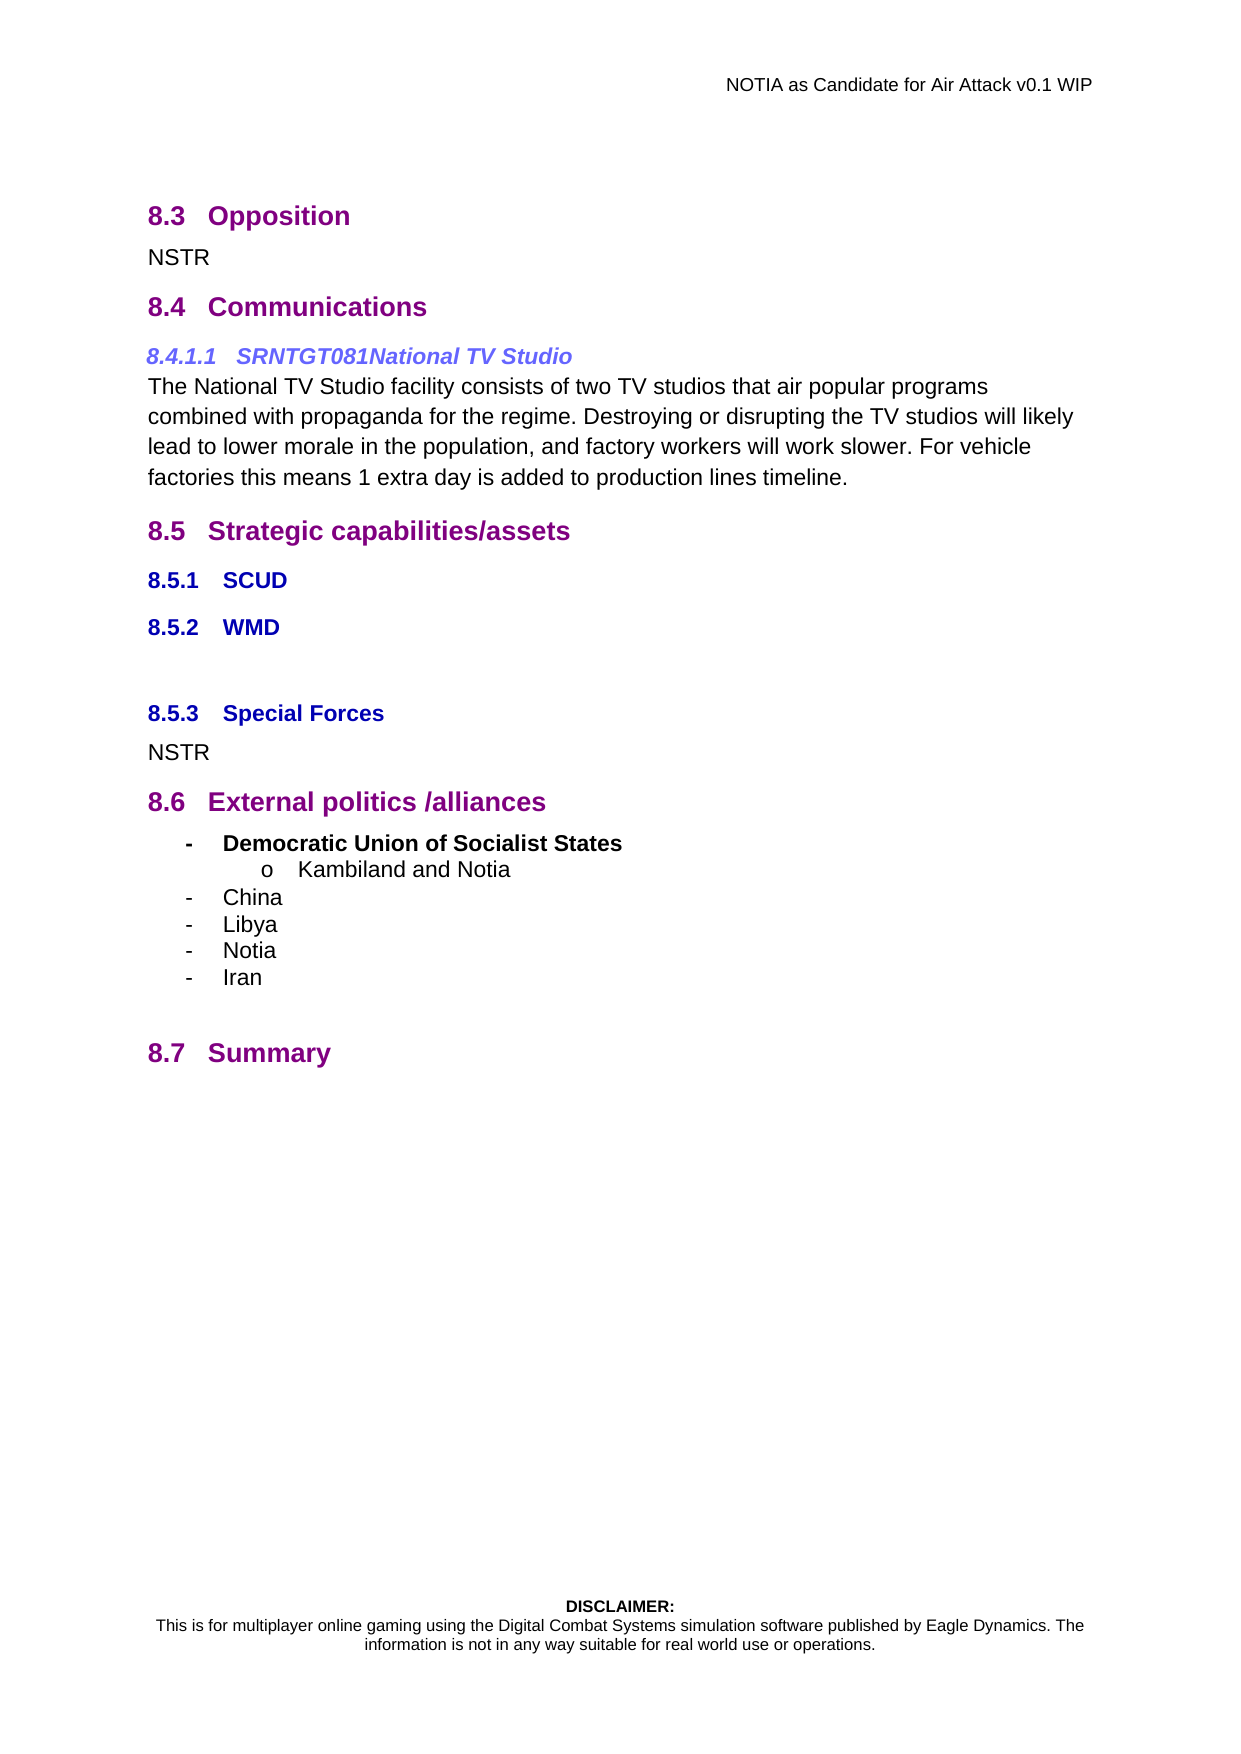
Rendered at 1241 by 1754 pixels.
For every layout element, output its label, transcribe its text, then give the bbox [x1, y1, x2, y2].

list Notia [185, 937, 1093, 963]
list Iran [185, 963, 1093, 990]
text NSTR [148, 739, 1093, 765]
subtitle WMD [148, 614, 1093, 640]
subtitle External politics /alliances [148, 786, 1093, 817]
subtitle Special Forces [148, 700, 1093, 726]
subtitle SRNTGT081 National TV Studio [146, 343, 1093, 369]
list Kambiland and Notia [260, 856, 1093, 884]
subtitle Strategic capabilities/assets [148, 514, 1093, 546]
list Democratic Union of Socialist States [185, 830, 1093, 856]
subtitle Opposition [148, 200, 1093, 231]
subtitle SCUD [148, 567, 1093, 593]
list China [185, 884, 1093, 911]
list Libya [185, 911, 1093, 937]
subtitle Summary [148, 1037, 1093, 1068]
text NSTR [148, 243, 1093, 270]
text The National TV Studio facility consists of two TV studios that air popular programs combined with propaganda for the regime. Destroying or disrupting the TV studios will likely lead to lower morale in the population, and factory workers will work slower. For vehicle factories this means 1 extra day is added to production lines timeline. [148, 373, 1093, 490]
subtitle Communications [148, 291, 1093, 322]
